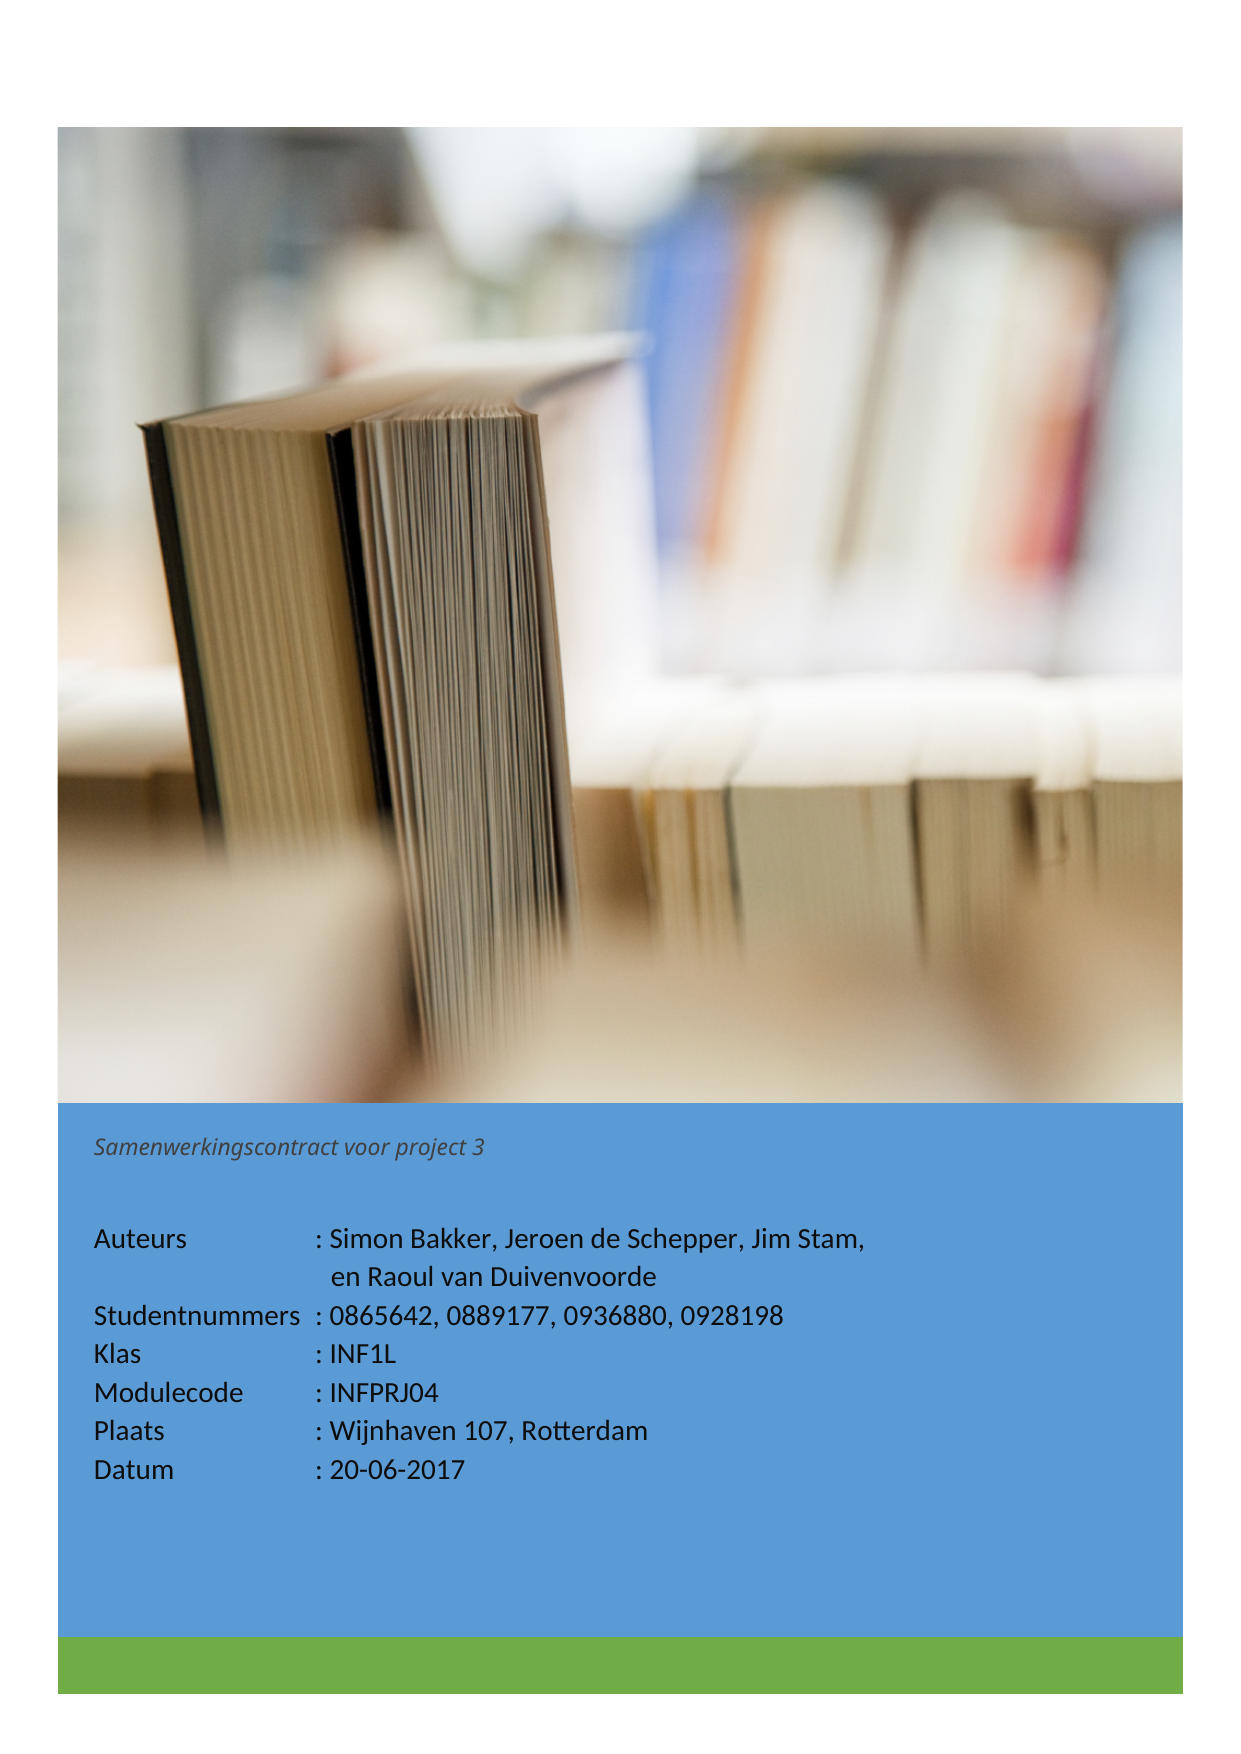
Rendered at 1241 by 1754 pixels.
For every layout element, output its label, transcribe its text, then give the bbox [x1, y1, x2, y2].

subtitle Samenwerkingscontract voor project 3 [94, 1131, 1172, 1162]
picture [57, 127, 1183, 1103]
text Auteurs : Simon Bakker, Jeroen de Schepper, Jim Stam, en Raoul van Duivenvoorde Studentnummers : 0865642, 0889177, 0936880, 0928198 Klas : INF1L Modulecode : INFPRJ04 Plaats : Wijnhaven 107, Rotterdam Datum : 20-06-2017 [94, 1220, 1172, 1486]
